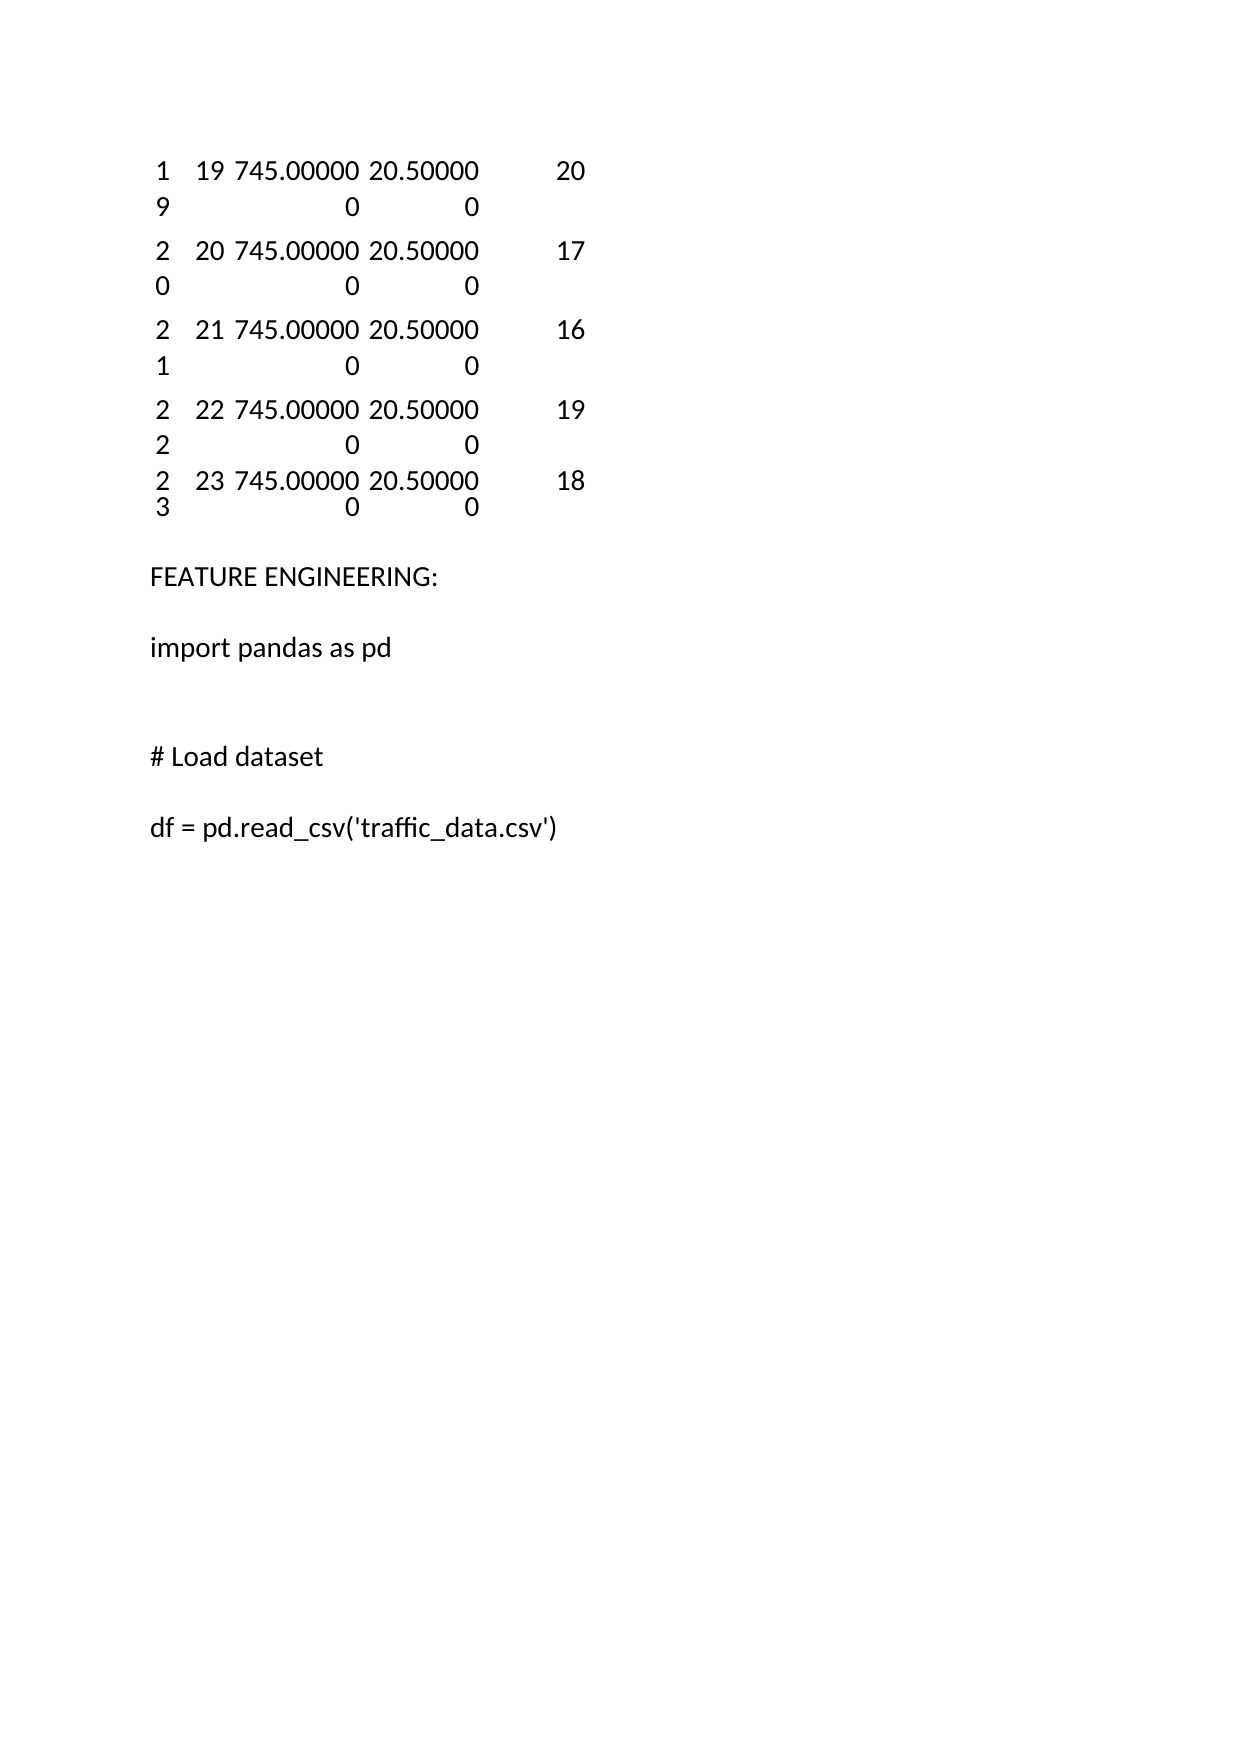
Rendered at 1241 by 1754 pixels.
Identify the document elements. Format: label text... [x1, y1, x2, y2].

table_cell 19 [184, 144, 227, 223]
table_cell 19 [146, 144, 184, 223]
table_cell 17 [514, 224, 590, 303]
subtitle FEATURE ENGINEERING: [150, 558, 1101, 593]
table_cell 22 [184, 383, 227, 462]
text import pandas as pd [150, 629, 1101, 665]
table_cell 20 [184, 224, 227, 303]
table_cell 21 [146, 303, 184, 382]
table_cell 745.000000 [227, 144, 363, 223]
table_cell 20 [146, 224, 184, 303]
table_cell 23 [146, 462, 184, 521]
table_cell 20 [514, 144, 590, 223]
table_cell 20.500000 [363, 303, 514, 382]
table_cell 16 [514, 303, 590, 382]
table_cell 745.000000 [227, 383, 363, 462]
table_cell 745.000000 [227, 303, 363, 382]
table_cell 745.000000 [227, 224, 363, 303]
table_cell 20.500000 [363, 224, 514, 303]
table_cell 21 [184, 303, 227, 382]
text # Load dataset [150, 738, 1101, 773]
table_cell 745.000000 [227, 462, 363, 521]
table_cell 18 [514, 462, 590, 521]
text df = pd.read_csv('traffic_data.csv') [150, 809, 1101, 845]
table_cell 20.500000 [363, 144, 514, 223]
table_cell 22 [146, 383, 184, 462]
table_cell 20.500000 [363, 383, 514, 462]
table_cell 19 [514, 383, 590, 462]
table_cell 23 [184, 462, 227, 521]
table_cell 20.500000 [363, 462, 514, 521]
